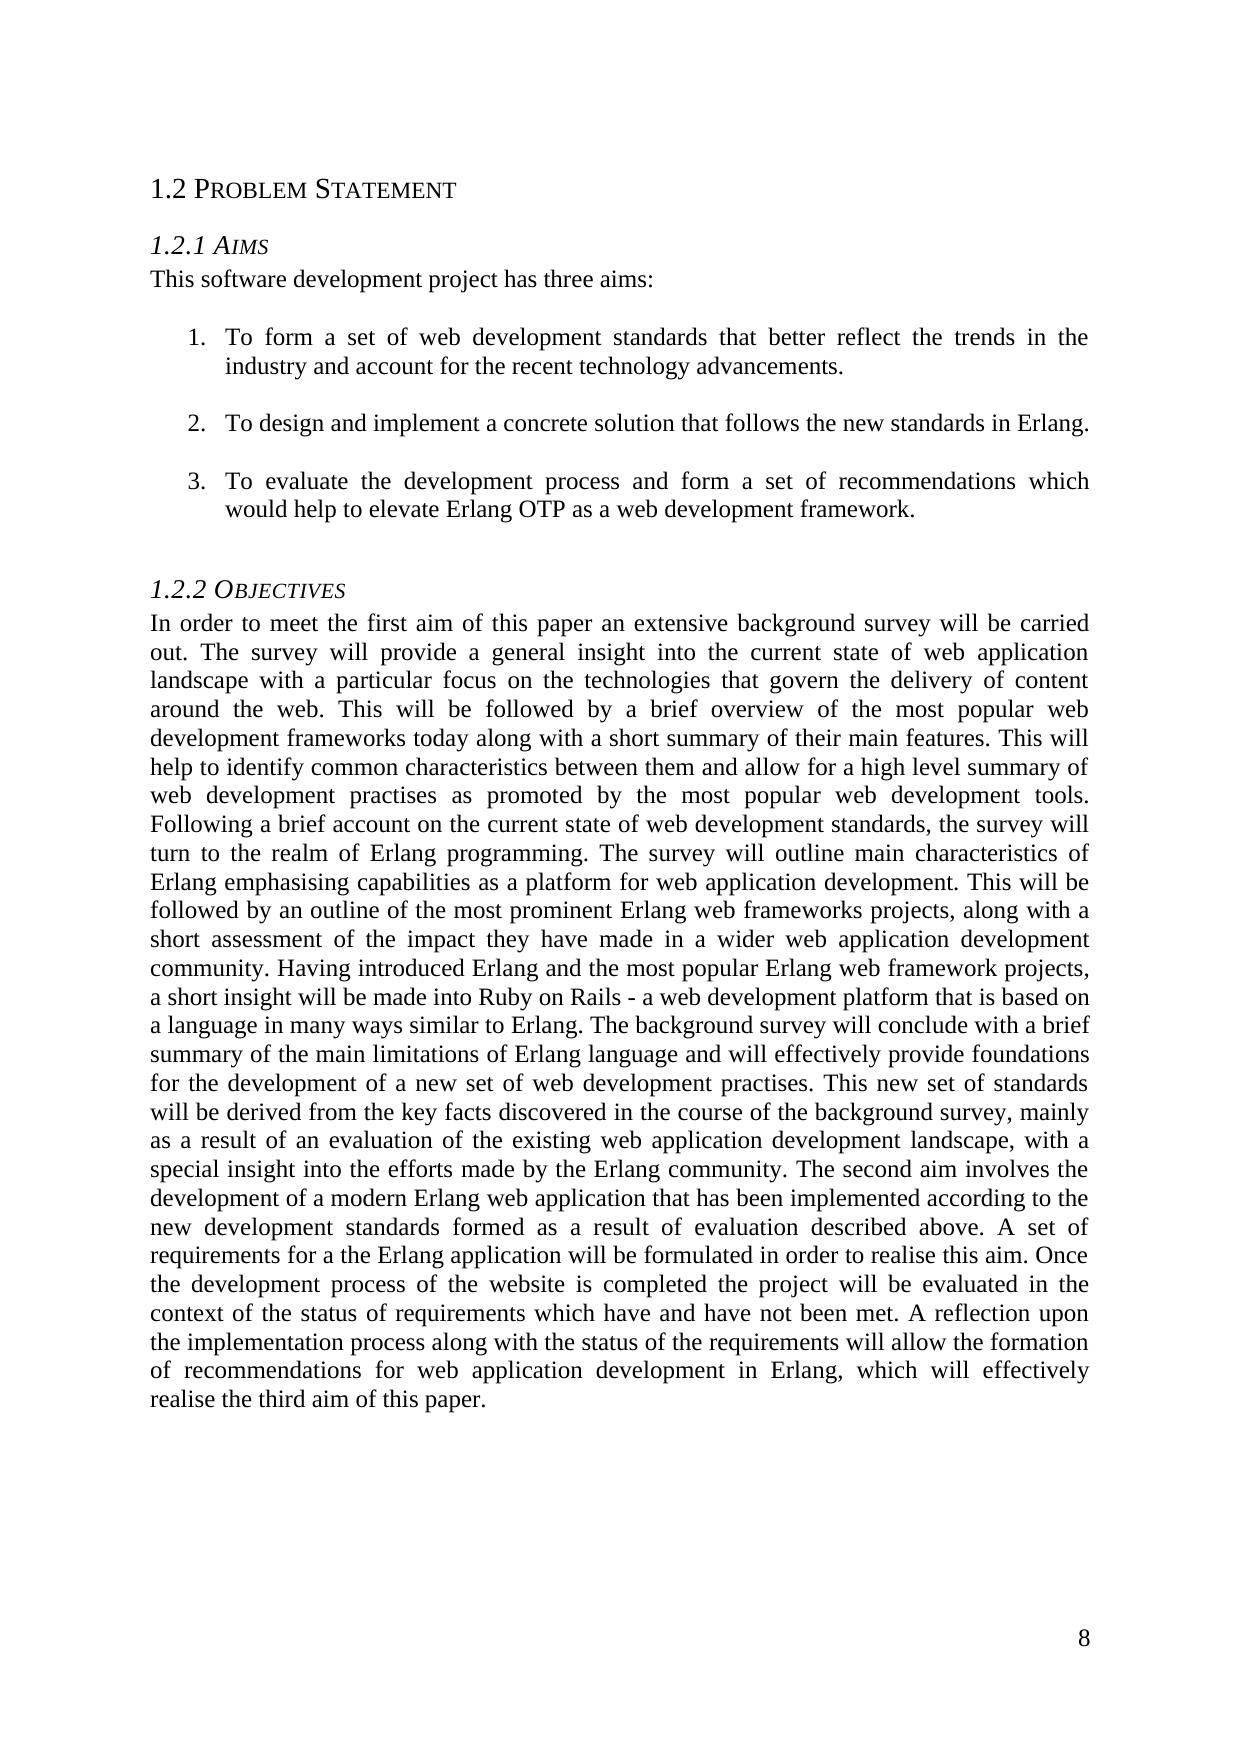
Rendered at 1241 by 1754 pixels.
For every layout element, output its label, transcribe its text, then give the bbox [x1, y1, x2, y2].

subtitle 1.2 Problem Statement [150, 171, 1090, 204]
subtitle 1.2.1 Aims [150, 229, 1090, 261]
text In order to meet the first aim of this paper an extensive background survey will be carried out. The survey will provide a general insight into the current state of web application landscape with a particular focus on the technologies that govern the delivery of content around the web. This will be followed by a brief overview of the most popular web development frameworks today along with a short summary of their main features. This will help to identify common characteristics between them and allow for a high level summary of web development practises as promoted by the most popular web development tools. Following a brief account on the current state of web development standards, the survey will turn to the realm of Erlang programming. The survey will outline main characteristics of Erlang emphasising capabilities as a platform for web application development. This will be followed by an outline of the most prominent Erlang web frameworks projects, along with a short assessment of the impact they have made in a wider web application development community. Having introduced Erlang and the most popular Erlang web framework projects, a short insight will be made into Ruby on Rails - a web development platform that is based on a language in many ways similar to Erlang. The background survey will conclude with a brief summary of the main limitations of Erlang language and will effectively provide foundations for the development of a new set of web development practises. This new set of standards will be derived from the key facts discovered in the course of the background survey, mainly as a result of an evaluation of the existing web application development landscape, with a special insight into the efforts made by the Erlang community. The second aim involves the development of a modern Erlang web application that has been implemented according to the new development standards formed as a result of evaluation described above. A set of requirements for a the Erlang application will be formulated in order to realise this aim. Once the development process of the website is completed the project will be evaluated in the context of the status of requirements which have and have not been met. A reflection upon the implementation process along with the status of the requirements will allow the formation of recommendations for web application development in Erlang, which will effectively realise the third aim of this paper. [150, 608, 1090, 1413]
text This software development project has three aims: [150, 264, 1090, 293]
list To design and implement a concrete solution that follows the new standards in Erlang. [187, 408, 1090, 437]
list To form a set of web development standards that better reflect the trends in the industry and account for the recent technology advancements. [187, 322, 1090, 379]
list To evaluate the development process and form a set of recommendations which would help to elevate Erlang OTP as a web development framework. [187, 466, 1090, 523]
subtitle 1.2.2 Objectives [150, 573, 1090, 604]
